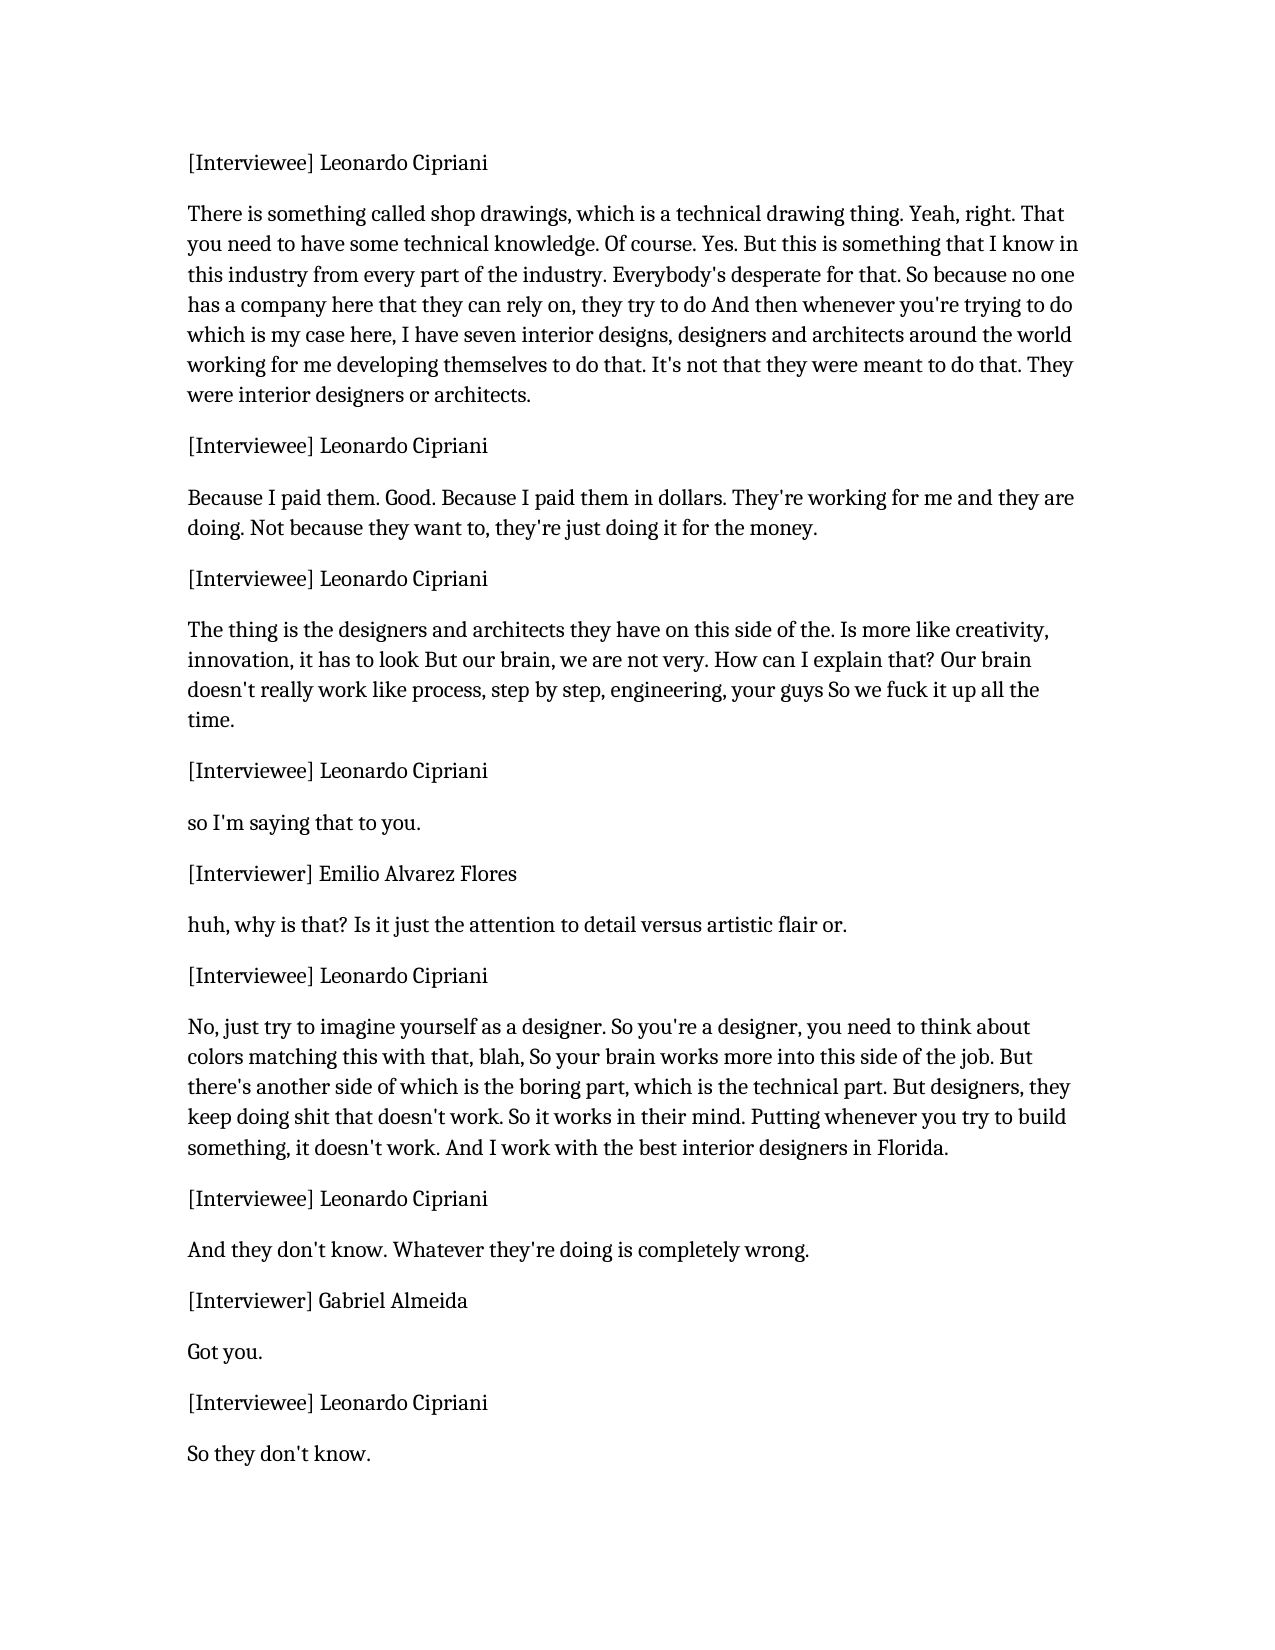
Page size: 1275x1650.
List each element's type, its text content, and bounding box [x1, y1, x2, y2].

text [Interviewee] Leonardo Cipriani [187, 433, 1087, 460]
text No, just try to imagine yourself as a designer. So you're a designer, you need to think about colors matching this with that, blah, So your brain works more into this side of the job. But there's another side of which is the boring part, which is the technical part. But designers, they keep doing shit that doesn't work. So it works in their mind. Putting whenever you try to build something, it doesn't work. And I work with the best interior designers in Florida. [187, 1013, 1087, 1161]
text huh, why is that? Is it just the attention to detail versus artistic flair or. [187, 911, 1087, 938]
text [Interviewee] Leonardo Cipriani [187, 962, 1087, 989]
text [Interviewee] Leonardo Cipriani [187, 758, 1087, 785]
text Because I paid them. Good. Because I paid them in dollars. They're working for me and they are doing. Not because they want to, they're just doing it for the money. [187, 484, 1087, 541]
text [Interviewee] Leonardo Cipriani [187, 566, 1087, 592]
text [Interviewee] Leonardo Cipriani [187, 1185, 1087, 1212]
text so I'm saying that to you. [187, 809, 1087, 836]
text The thing is the designers and architects they have on this side of the. Is more like creativity, innovation, it has to look But our brain, we are not very. How can I explain that? Our brain doesn't really work like process, step by step, engineering, your guys So we fuck it up all the time. [187, 617, 1087, 734]
text [Interviewee] Leonardo Cipriani [187, 1389, 1087, 1416]
text There is something called shop drawings, which is a technical drawing thing. Yeah, right. That you need to have some technical knowledge. Of course. Yes. But this is something that I know in this industry from every part of the industry. Everybody's desperate for that. So because no one has a company here that they can rely on, they try to do And then whenever you're trying to do which is my case here, I have seven interior designs, designers and architects around the world working for me developing themselves to do that. It's not that they were meant to do that. They were interior designers or architects. [187, 201, 1087, 409]
text [Interviewee] Leonardo Cipriani [187, 150, 1087, 176]
text And they don't know. Whatever they're doing is completely wrong. [187, 1236, 1087, 1263]
text [Interviewer] Gabriel Almeida [187, 1287, 1087, 1314]
text [Interviewer] Emilio Alvarez Flores [187, 860, 1087, 887]
text So they don't know. [187, 1441, 1087, 1467]
text Got you. [187, 1338, 1087, 1365]
